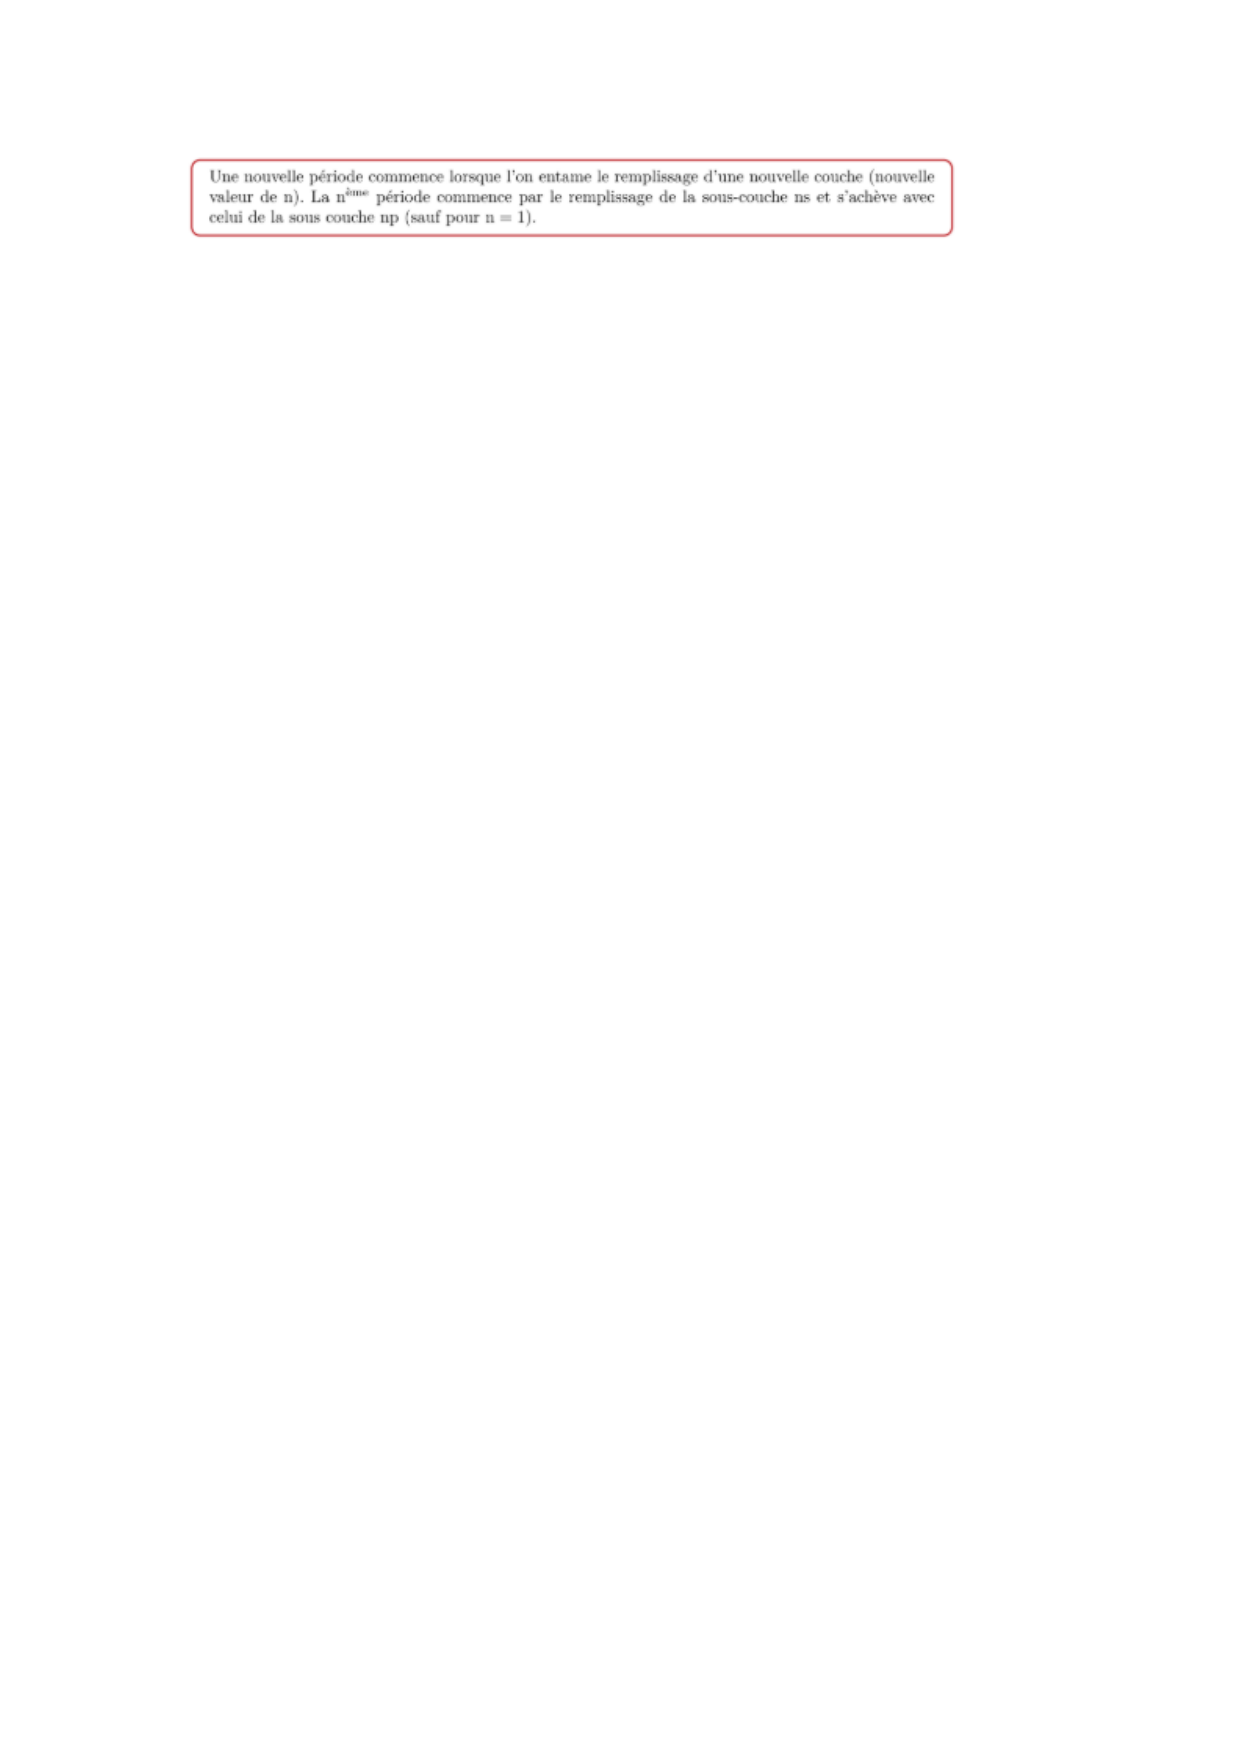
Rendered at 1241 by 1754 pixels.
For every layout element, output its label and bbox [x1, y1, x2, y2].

picture [147, 147, 964, 253]
